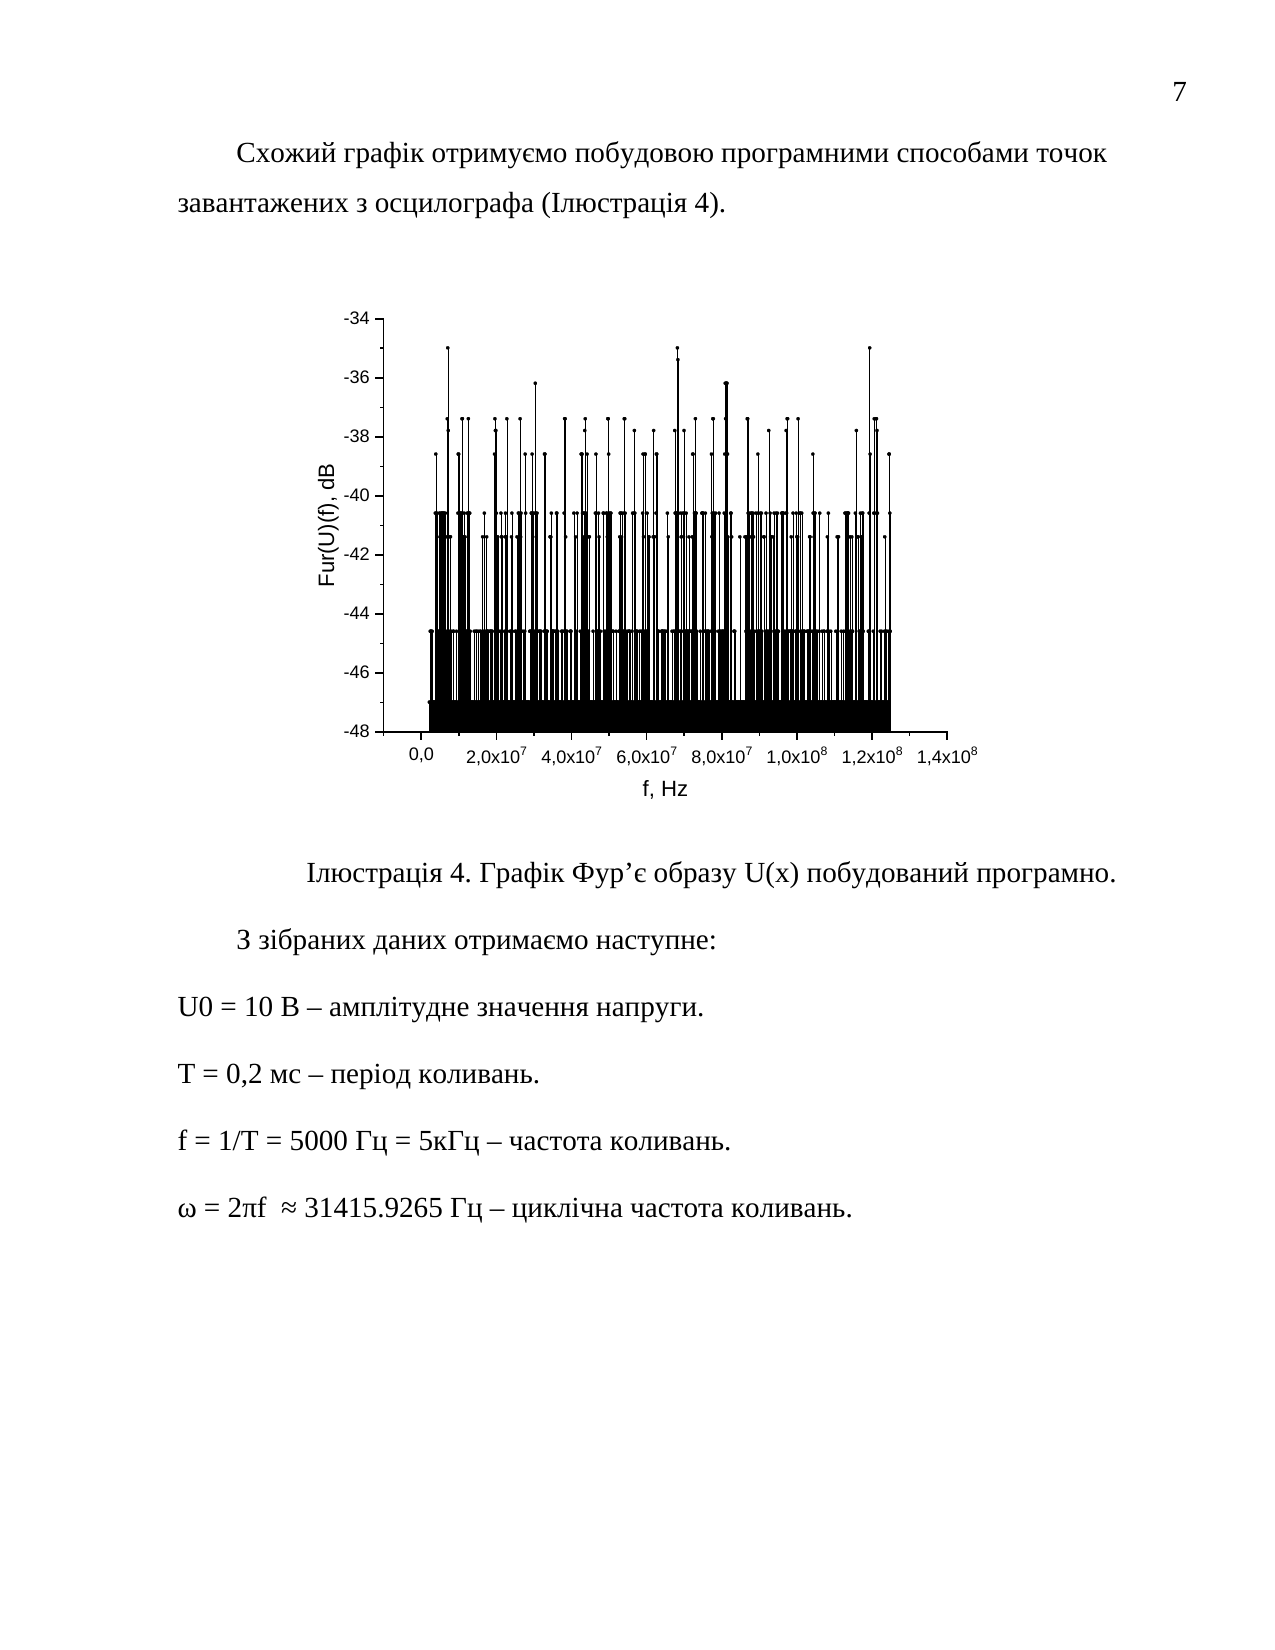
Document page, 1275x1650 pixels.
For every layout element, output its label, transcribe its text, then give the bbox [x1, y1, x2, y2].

text З зібраних даних отримаємо наступне: [177, 922, 1186, 956]
text U0 = 10 В – амплітудне значення напруги. [177, 989, 1186, 1023]
text ω = 2πf ≈ 31415.9265 Гц – циклічна частота коливань. [177, 1191, 1186, 1224]
text Ілюстрація 4. Графік Фур’є образу U(x) побудований програмно. [177, 855, 1186, 889]
text f = 1/T = 5000 Гц = 5кГц – частота коливань. [177, 1123, 1186, 1157]
text Т = 0,2 мс – період коливань. [177, 1056, 1186, 1090]
text Схожий графік отримуємо побудовою програмними способами точок завантажених з осцилографа (Ілюстрація 4). [177, 135, 1186, 219]
